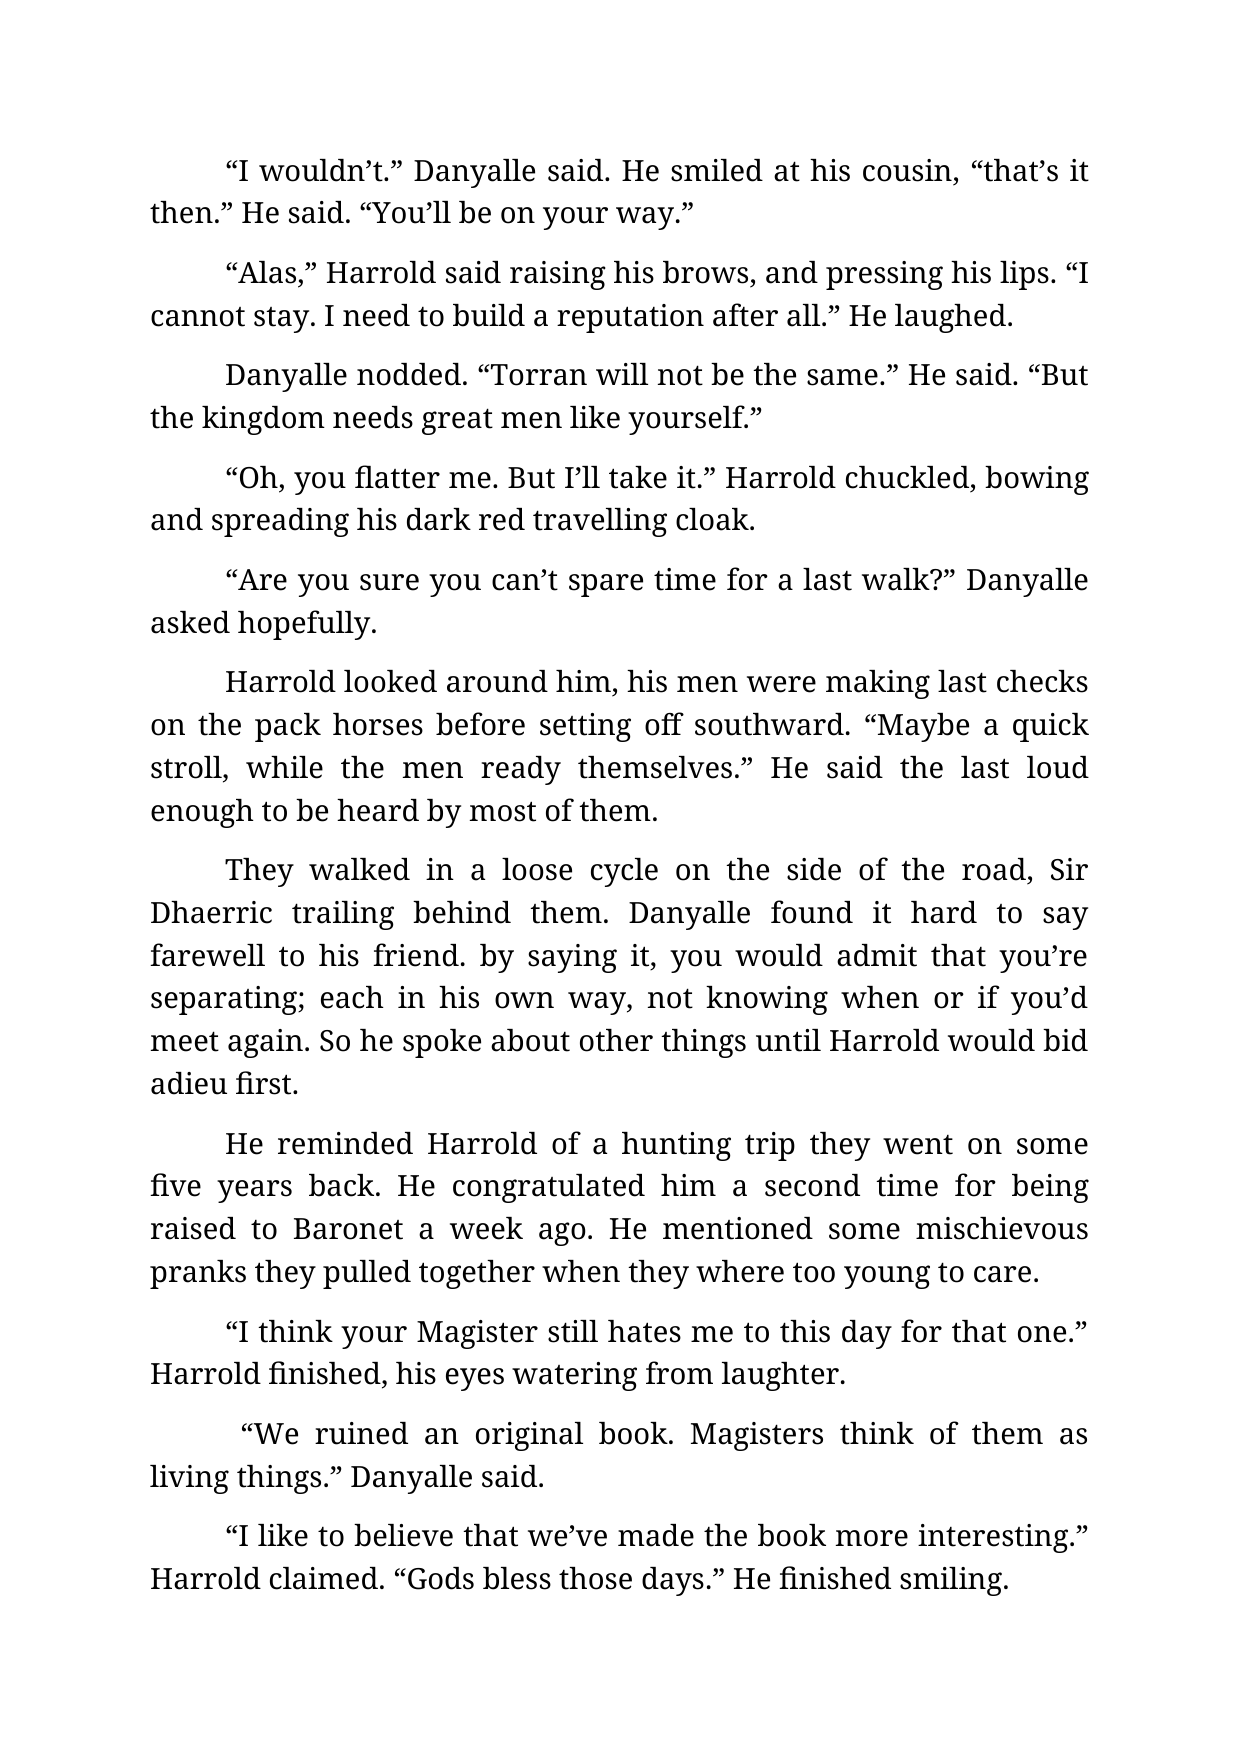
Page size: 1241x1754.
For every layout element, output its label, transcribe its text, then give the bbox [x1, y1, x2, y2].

text “Alas,” Harrold said raising his brows, and pressing his lips. “I cannot stay. I need to build a reputation after all.” He laughed. [150, 252, 1090, 335]
text “I like to believe that we’ve made the book more interesting.” Harrold claimed. “Gods bless those days.” He finished smiling. [150, 1515, 1090, 1598]
text “Oh, you flatter me. But I’ll take it.” Harrold chuckled, bowing and spreading his dark red travelling cloak. [150, 457, 1090, 539]
text “We ruined an original book. Magisters think of them as living things.” Danyalle said. [150, 1413, 1090, 1496]
text “I wouldn’t.” Danyalle said. He smiled at his cousin, “that’s it then.” He said. “You’ll be on your way.” [150, 150, 1090, 232]
text He reminded Harrold of a hunting trip they went on some five years back. He congratulated him a second time for being raised to Baronet a week ago. He mentioned some mischievous pranks they pulled together when they where too young to care. [150, 1123, 1090, 1291]
text “I think your Magister still hates me to this day for that one.” Harrold finished, his eyes watering from laughter. [150, 1311, 1090, 1393]
text “Are you sure you can’t spare time for a last walk?” Danyalle asked hopefully. [150, 559, 1090, 642]
text Harrold looked around him, his men were making last checks on the pack horses before setting off southward. “Maybe a quick stroll, while the men ready themselves.” He said the last loud enough to be heard by most of them. [150, 661, 1090, 829]
text Danyalle nodded. “Torran will not be the same.” He said. “But the kingdom needs great men like yourself.” [150, 354, 1090, 437]
text They walked in a loose cycle on the side of the road, Sir Dhaerric trailing behind them. Danyalle found it hard to say farewell to his friend. by saying it, you would admit that you’re separating; each in his own way, not knowing when or if you’d meet again. So he spoke about other things until Harrold would bid adieu first. [150, 849, 1090, 1103]
